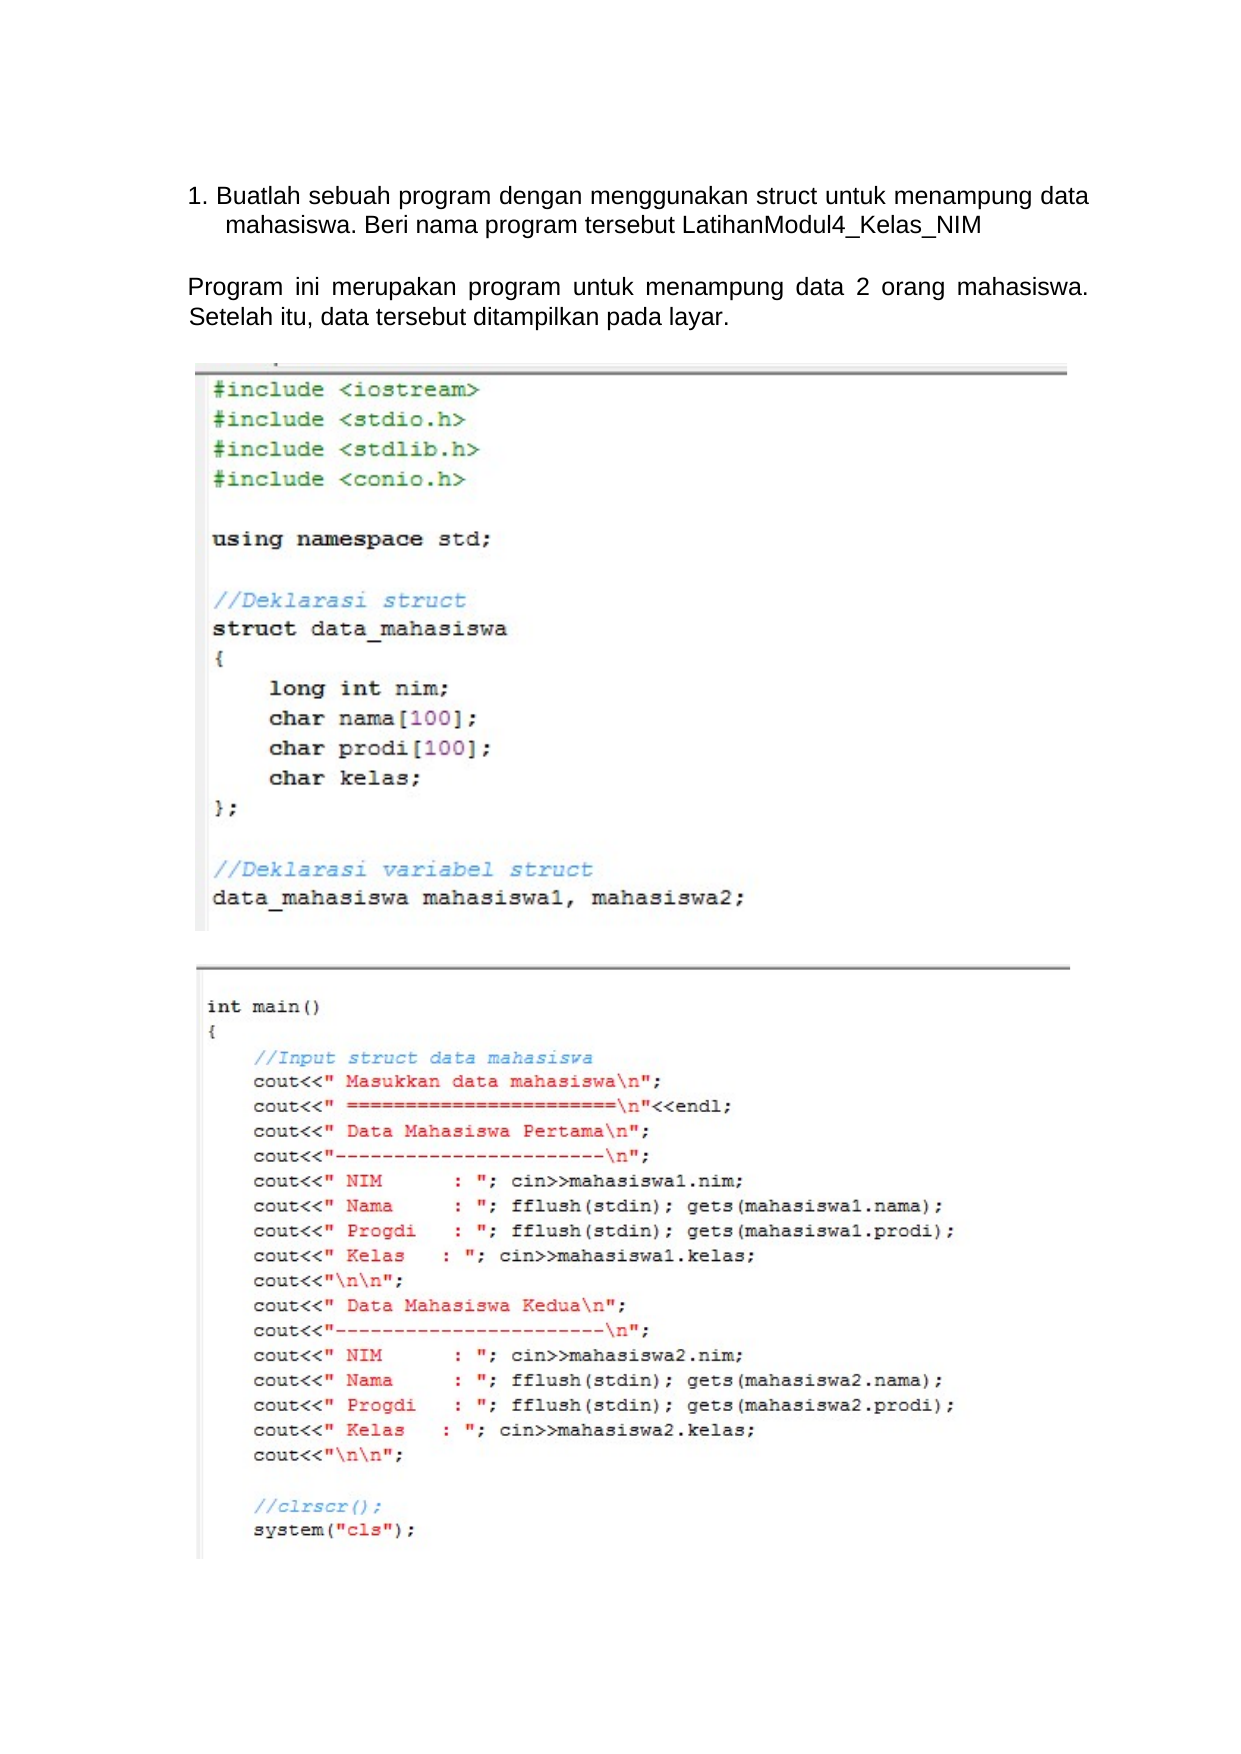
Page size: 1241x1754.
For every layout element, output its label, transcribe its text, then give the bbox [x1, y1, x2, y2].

text Program ini merupakan program untuk menampung data 2 orang mahasiswa. Setelah itu, data tersebut ditampilkan pada layar. [187, 272, 1090, 331]
text 1. Buatlah sebuah program dengan menggunakan struct untuk menampung data mahasiswa. Beri nama program tersebut LatihanModul4_Kelas_NIM [187, 181, 1090, 239]
picture [195, 363, 1068, 931]
picture [196, 964, 1071, 1559]
